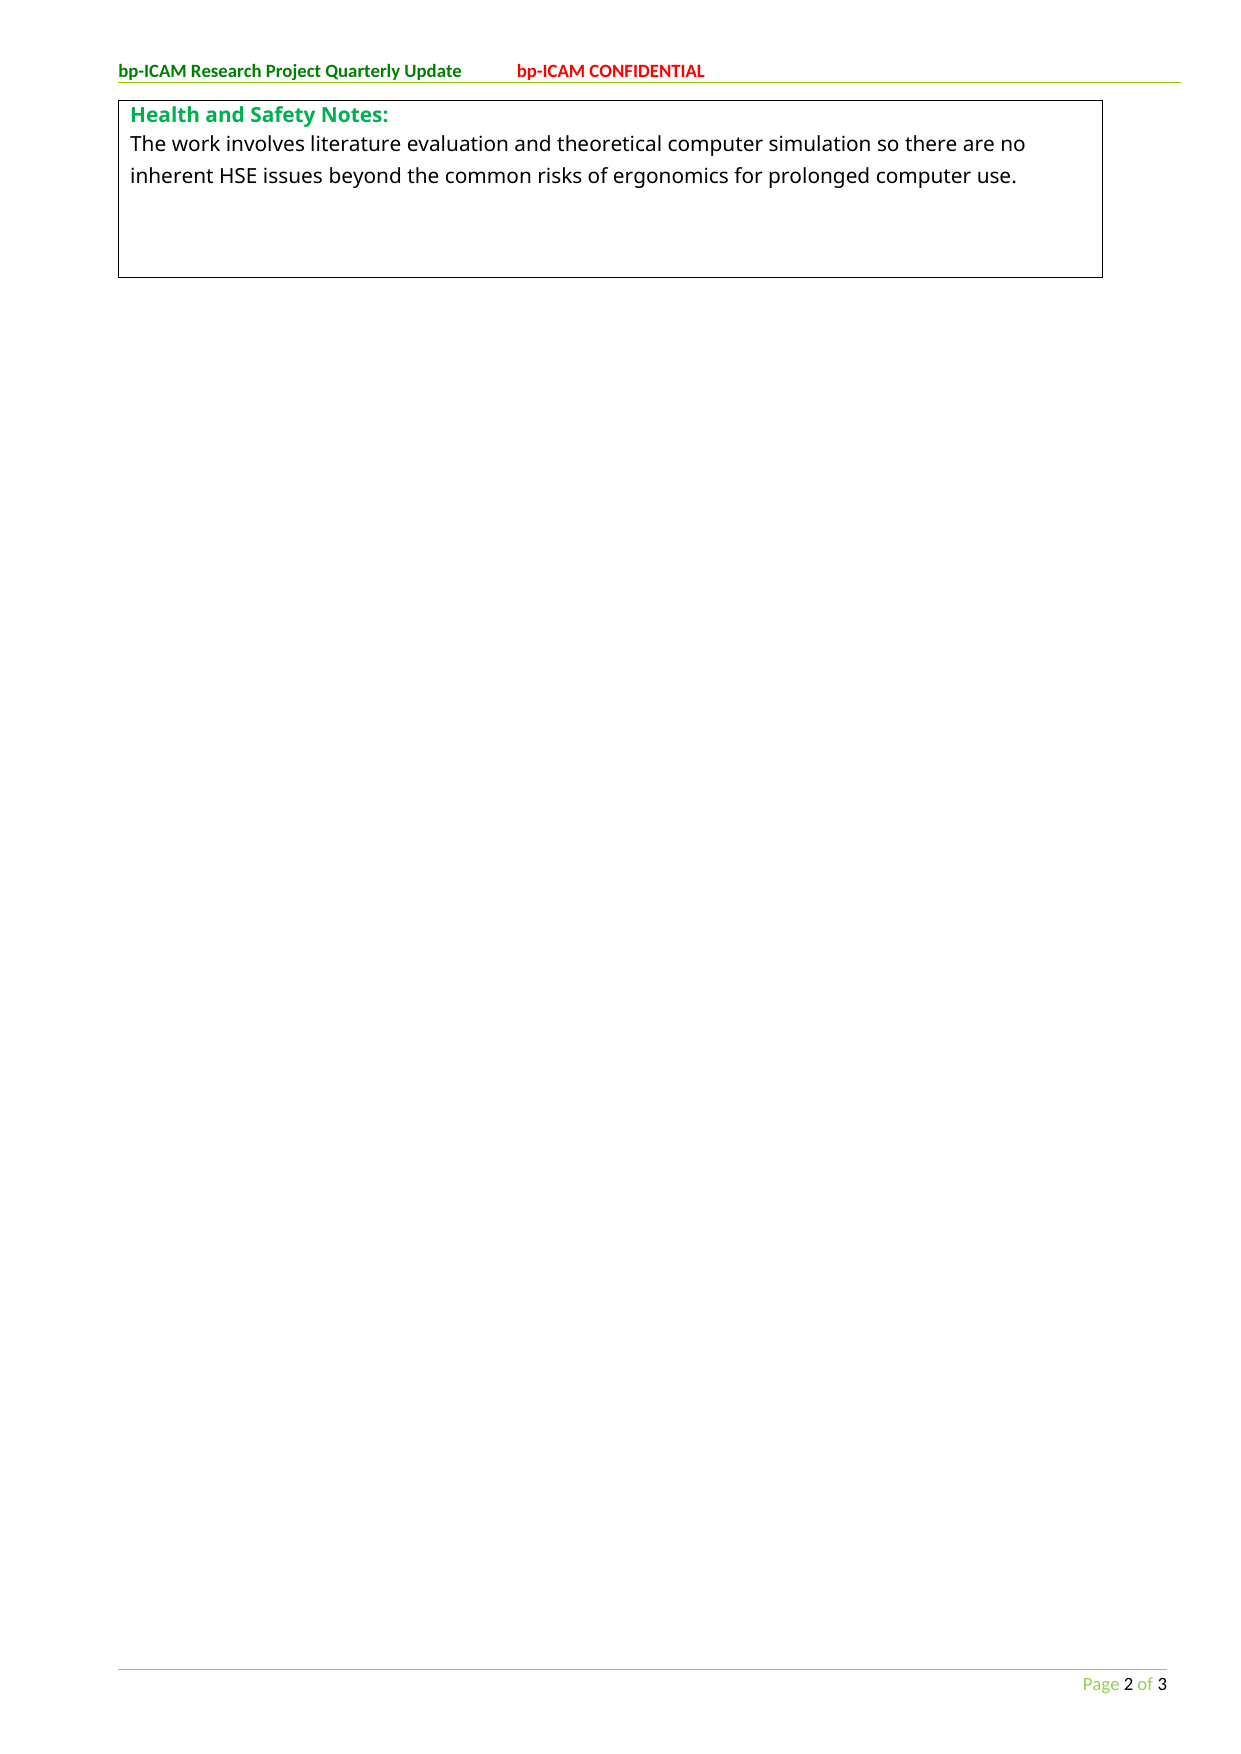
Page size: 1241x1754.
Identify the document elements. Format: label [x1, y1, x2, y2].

table_cell [119, 101, 1102, 277]
